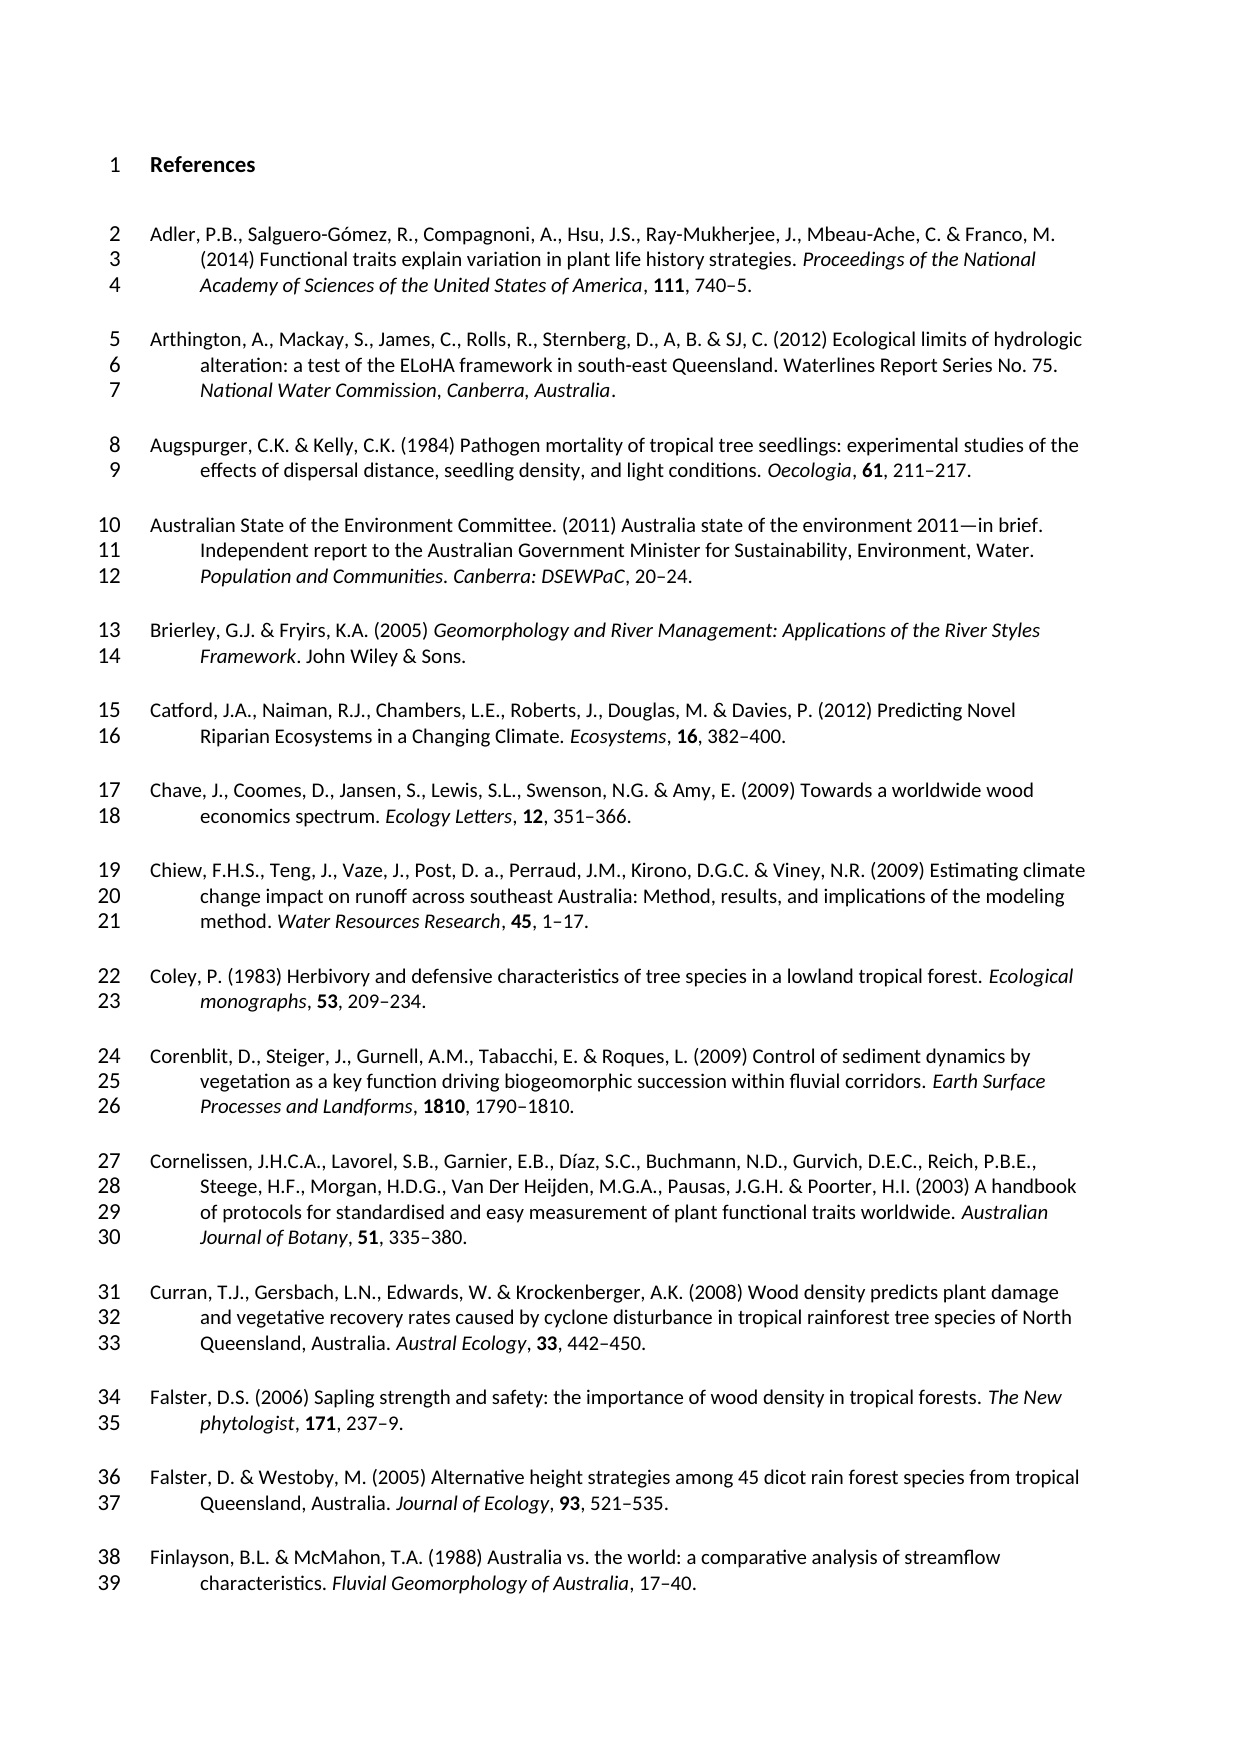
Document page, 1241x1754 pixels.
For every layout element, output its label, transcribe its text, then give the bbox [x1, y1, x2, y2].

text Adler, P.B., Salguero-Gómez, R., Compagnoni, A., Hsu, J.S., Ray-Mukherjee, J., Mbeau-Ache, C. & Franco, M. (2014) Functional traits explain variation in plant life history strategies. Proceedings of the National Academy of Sciences of the United States of America, 111, 740–5. [150, 221, 1090, 297]
text Augspurger, C.K. & Kelly, C.K. (1984) Pathogen mortality of tropical tree seedlings: experimental studies of the effects of dispersal distance, seedling density, and light conditions. Oecologia, 61, 211–217. [150, 432, 1090, 483]
text Corenblit, D., Steiger, J., Gurnell, A.M., Tabacchi, E. & Roques, L. (2009) Control of sediment dynamics by vegetation as a key function driving biogeomorphic succession within fluvial corridors. Earth Surface Processes and Landforms, 1810, 1790–1810. [150, 1043, 1090, 1119]
text Coley, P. (1983) Herbivory and defensive characteristics of tree species in a lowland tropical forest. Ecological monographs, 53, 209–234. [150, 963, 1090, 1014]
text Falster, D. & Westoby, M. (2005) Alternative height strategies among 45 dicot rain forest species from tropical Queensland, Australia. Journal of Ecology, 93, 521–535. [150, 1464, 1090, 1515]
text Chiew, F.H.S., Teng, J., Vaze, J., Post, D. a., Perraud, J.M., Kirono, D.G.C. & Viney, N.R. (2009) Estimating climate change impact on runoff across southeast Australia: Method, results, and implications of the modeling method. Water Resources Research, 45, 1–17. [150, 857, 1090, 934]
text Finlayson, B.L. & McMahon, T.A. (1988) Australia vs. the world: a comparative analysis of streamflow characteristics. Fluvial Geomorphology of Australia, 17–40. [150, 1544, 1090, 1595]
text Falster, D.S. (2006) Sapling strength and safety: the importance of wood density in tropical forests. The New phytologist, 171, 237–9. [150, 1384, 1090, 1435]
text Australian State of the Environment Committee. (2011) Australia state of the environment 2011—in brief. Independent report to the Australian Government Minister for Sustainability, Environment, Water. Population and Communities. Canberra: DSEWPaC, 20–24. [150, 512, 1090, 588]
text Chave, J., Coomes, D., Jansen, S., Lewis, S.L., Swenson, N.G. & Amy, E. (2009) Towards a worldwide wood economics spectrum. Ecology Letters, 12, 351–366. [150, 777, 1090, 828]
text Brierley, G.J. & Fryirs, K.A. (2005) Geomorphology and River Management: Applications of the River Styles Framework. John Wiley & Sons. [150, 617, 1090, 668]
text Curran, T.J., Gersbach, L.N., Edwards, W. & Krockenberger, A.K. (2008) Wood density predicts plant damage and vegetative recovery rates caused by cyclone disturbance in tropical rainforest tree species of North Queensland, Australia. Austral Ecology, 33, 442–450. [150, 1279, 1090, 1355]
text References [150, 150, 1090, 178]
text Cornelissen, J.H.C.A., Lavorel, S.B., Garnier, E.B., Díaz, S.C., Buchmann, N.D., Gurvich, D.E.C., Reich, P.B.E., Steege, H.F., Morgan, H.D.G., Van Der Heijden, M.G.A., Pausas, J.G.H. & Poorter, H.I. (2003) A handbook of protocols for standardised and easy measurement of plant functional traits worldwide. Australian Journal of Botany, 51, 335–380. [150, 1148, 1090, 1250]
text Catford, J.A., Naiman, R.J., Chambers, L.E., Roberts, J., Douglas, M. & Davies, P. (2012) Predicting Novel Riparian Ecosystems in a Changing Climate. Ecosystems, 16, 382–400. [150, 697, 1090, 748]
text Arthington, A., Mackay, S., James, C., Rolls, R., Sternberg, D., A, B. & SJ, C. (2012) Ecological limits of hydrologic alteration: a test of the ELoHA framework in south-east Queensland. Waterlines Report Series No. 75. National Water Commission, Canberra, Australia. [150, 327, 1090, 403]
